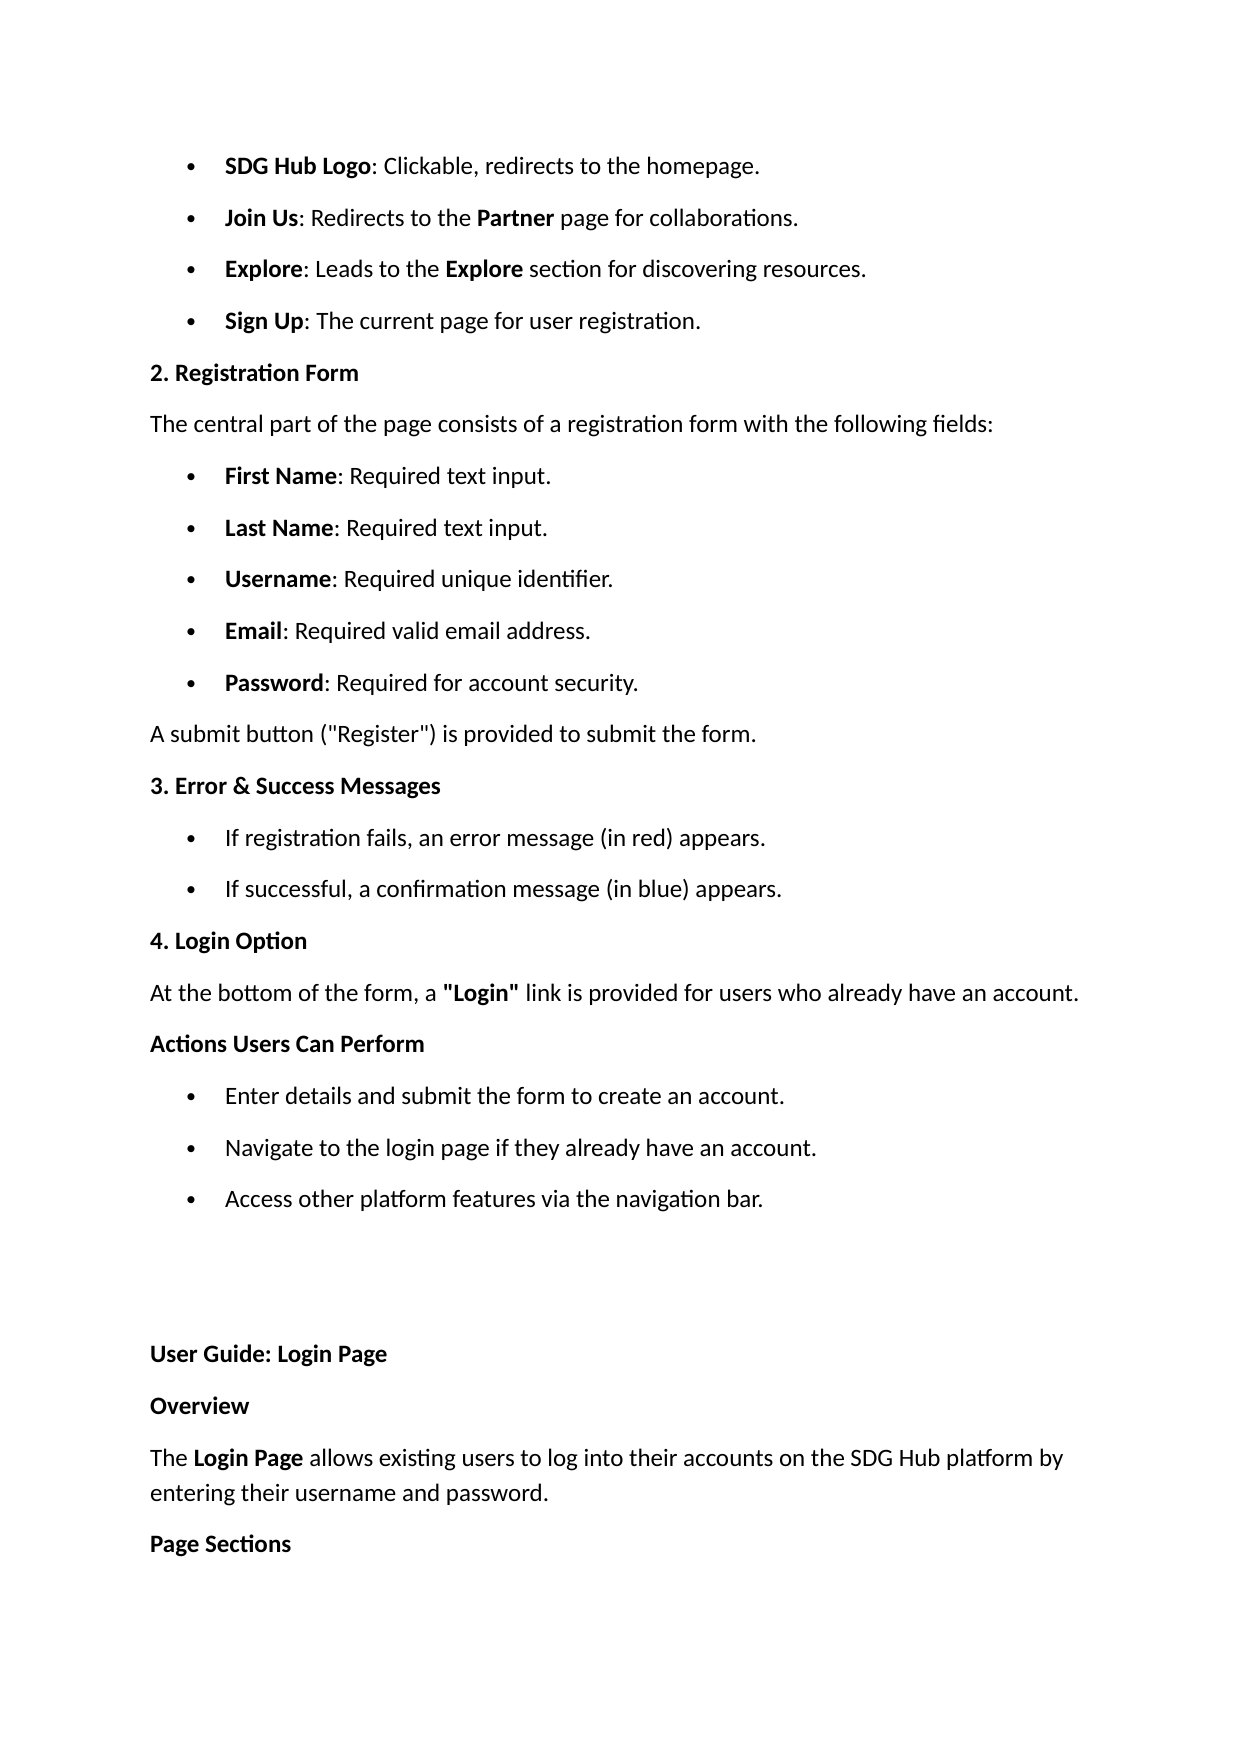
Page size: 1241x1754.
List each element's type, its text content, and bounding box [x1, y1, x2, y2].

list Password: Required for account security. [187, 667, 1090, 697]
text Overview [150, 1390, 1090, 1421]
text Actions Users Can Perform [150, 1028, 1090, 1059]
list Username: Required unique identifier. [187, 563, 1090, 594]
list Join Us: Redirects to the Partner page for collaborations. [187, 202, 1090, 232]
list Email: Required valid email address. [187, 615, 1090, 646]
text 3. Error & Success Messages [150, 770, 1090, 801]
list If registration fails, an error message (in red) appears. [187, 822, 1090, 852]
text 4. Login Option [150, 925, 1090, 956]
text A submit button ("Register") is provided to submit the form. [150, 718, 1090, 749]
text The Login Page allows existing users to log into their accounts on the SDG Hub platform by entering their username and password. [150, 1442, 1090, 1507]
list First Name: Required text input. [187, 460, 1090, 491]
list Navigate to the login page if they already have an account. [187, 1132, 1090, 1162]
list If successful, a confirmation message (in blue) appears. [187, 873, 1090, 904]
list Enter details and submit the form to create an account. [187, 1080, 1090, 1111]
list Explore: Leads to the Explore section for discovering resources. [187, 253, 1090, 284]
list Access other platform features via the navigation bar. [187, 1183, 1090, 1214]
text User Guide: Login Page [150, 1338, 1090, 1369]
list SDG Hub Logo: Clickable, redirects to the homepage. [187, 150, 1090, 181]
text Page Sections [150, 1528, 1090, 1559]
list Sign Up: The current page for user registration. [187, 305, 1090, 336]
text The central part of the page consists of a registration form with the following fields: [150, 408, 1090, 439]
list Last Name: Required text input. [187, 512, 1090, 542]
text At the bottom of the form, a "Login" link is provided for users who already have an account. [150, 977, 1090, 1007]
text 2. Registration Form [150, 357, 1090, 387]
